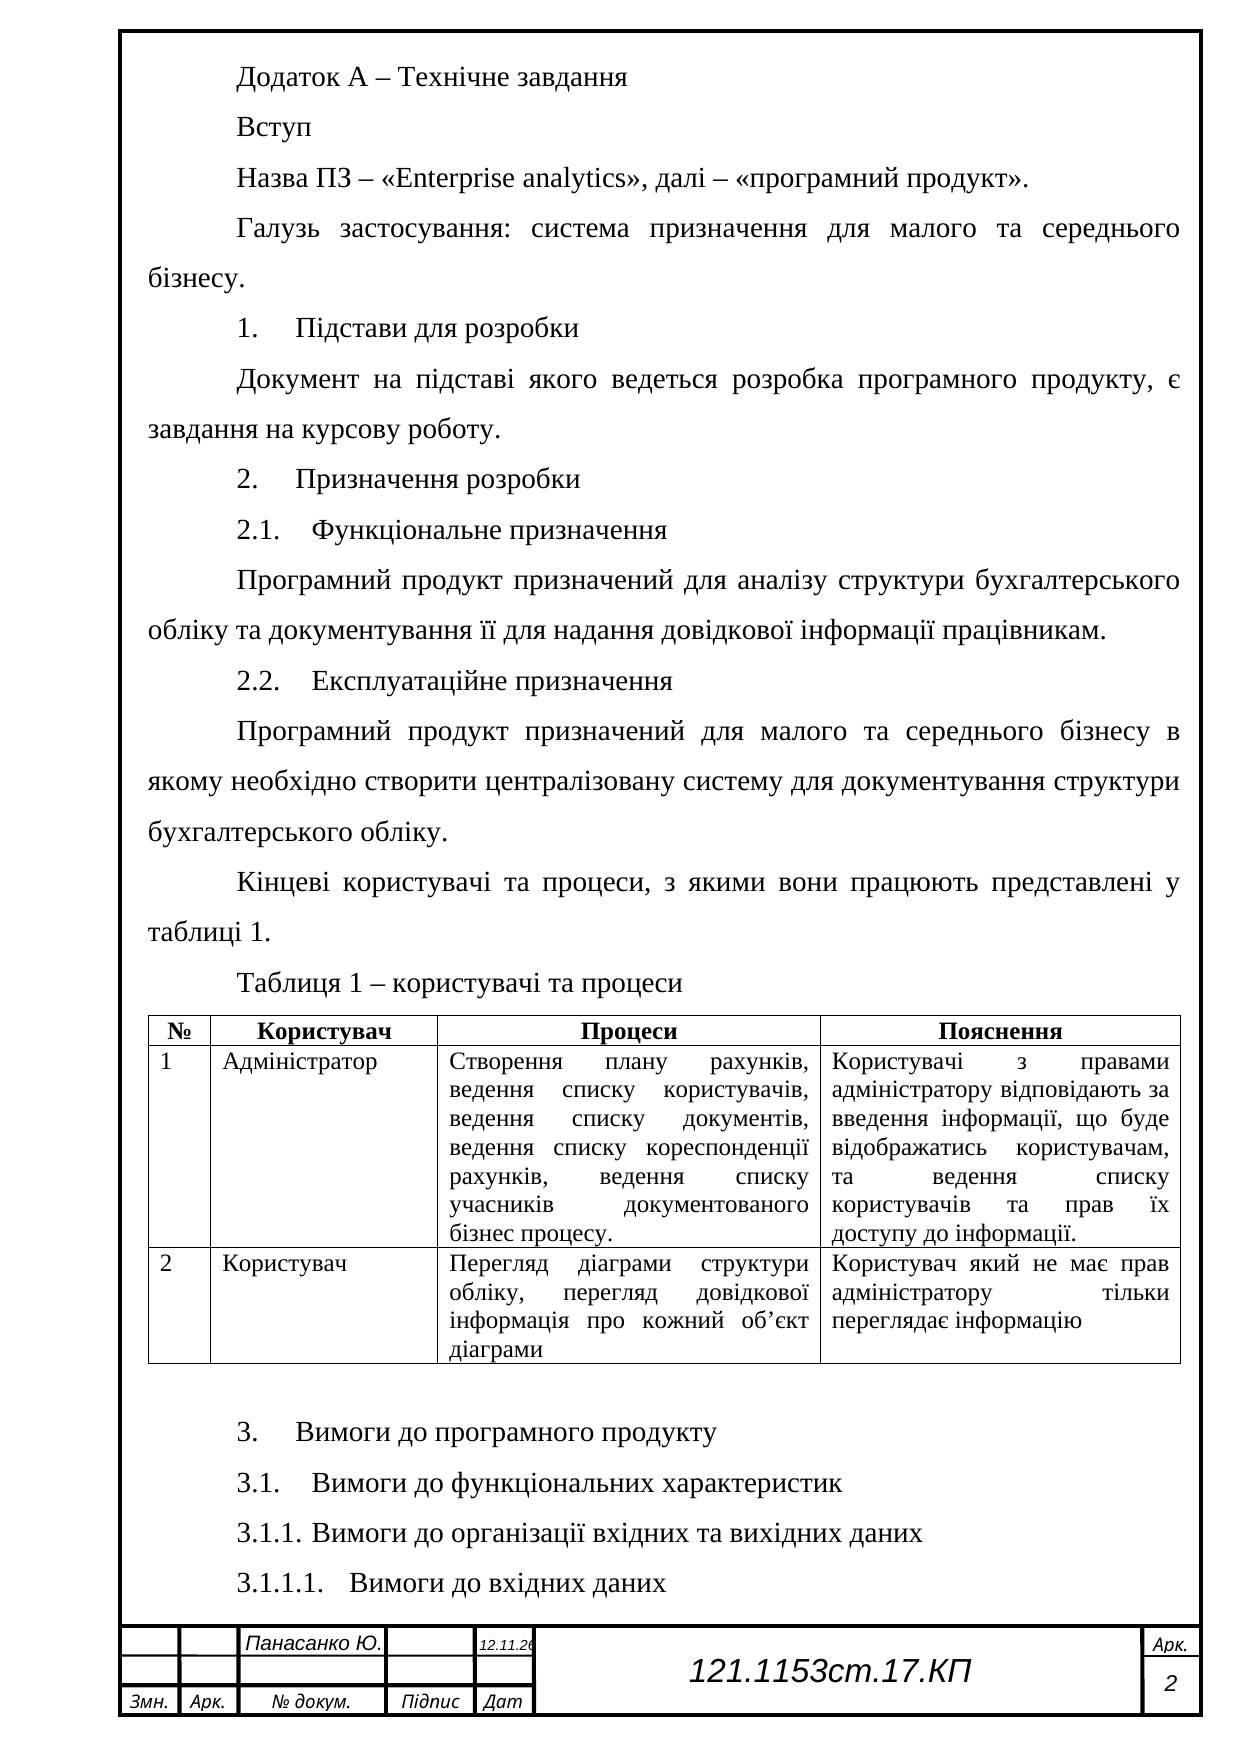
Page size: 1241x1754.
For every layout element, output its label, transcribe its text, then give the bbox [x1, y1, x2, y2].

text Назва ПЗ – «Enterprise analytics», далі – «програмний продукт». [148, 160, 1181, 193]
list Вимоги до програмного продукту [162, 1414, 1181, 1448]
text Галузь застосування: система призначення для малого та середнього бізнесу. [148, 210, 1181, 294]
list Вимоги до вхідних даних [236, 1565, 1181, 1599]
text Таблиця 1 – користувачі та процеси [148, 965, 1181, 998]
table_cell Перегляд діаграми структури обліку, перегляд довідкової інформація про кожний об’єкт діаграми [438, 1248, 820, 1363]
text Програмний продукт призначений для малого та середнього бізнесу в якому необхідно створити централізовану систему для документування структури бухгалтерського обліку. [148, 713, 1181, 847]
list Експлуатаційне призначення [236, 663, 1181, 696]
table_cell Користувач [211, 1248, 437, 1363]
text Програмний продукт призначений для аналізу структури бухгалтерського обліку та документування її для надання довідкової інформації працівникам. [148, 562, 1181, 646]
text Документ на підставі якого ведеться розробка програмного продукту, є завдання на курсову роботу. [148, 361, 1181, 445]
text Кінцеві користувачі та процеси, з якими вони працюють представлені у таблиці 1. [148, 864, 1181, 948]
text Додаток А – Технічне завдання [148, 59, 1181, 93]
text Вступ [148, 109, 1181, 143]
table_cell 2 [149, 1248, 210, 1363]
table_cell Користувачі з правами адміністратору відповідають за введення інформації, що буде відображатись користувачам, та ведення списку користувачів та прав їх доступу до інформації. [821, 1046, 1180, 1247]
table_cell Створення плану рахунків, ведення списку користувачів, ведення списку документів, ведення списку кореспонденції рахунків, ведення списку учасників документованого бізнес процесу. [438, 1046, 820, 1247]
table_cell Користувач який не має прав адміністратору тільки переглядає інформацію [821, 1248, 1180, 1363]
list Вимоги до функціональних характеристик [236, 1465, 1181, 1498]
list Функціональне призначення [236, 512, 1181, 545]
table_header Користувач [211, 1016, 437, 1045]
table_header Процеси [438, 1016, 820, 1045]
table_header Пояснення [821, 1016, 1180, 1045]
list Підстави для розробки [162, 311, 1181, 344]
list Призначення розробки [162, 462, 1181, 495]
table_cell 1 [149, 1046, 210, 1247]
table_header № [149, 1016, 210, 1045]
list Вимоги до організації вхідних та вихідних даних [236, 1515, 1181, 1549]
table_cell Адміністратор [211, 1046, 437, 1247]
